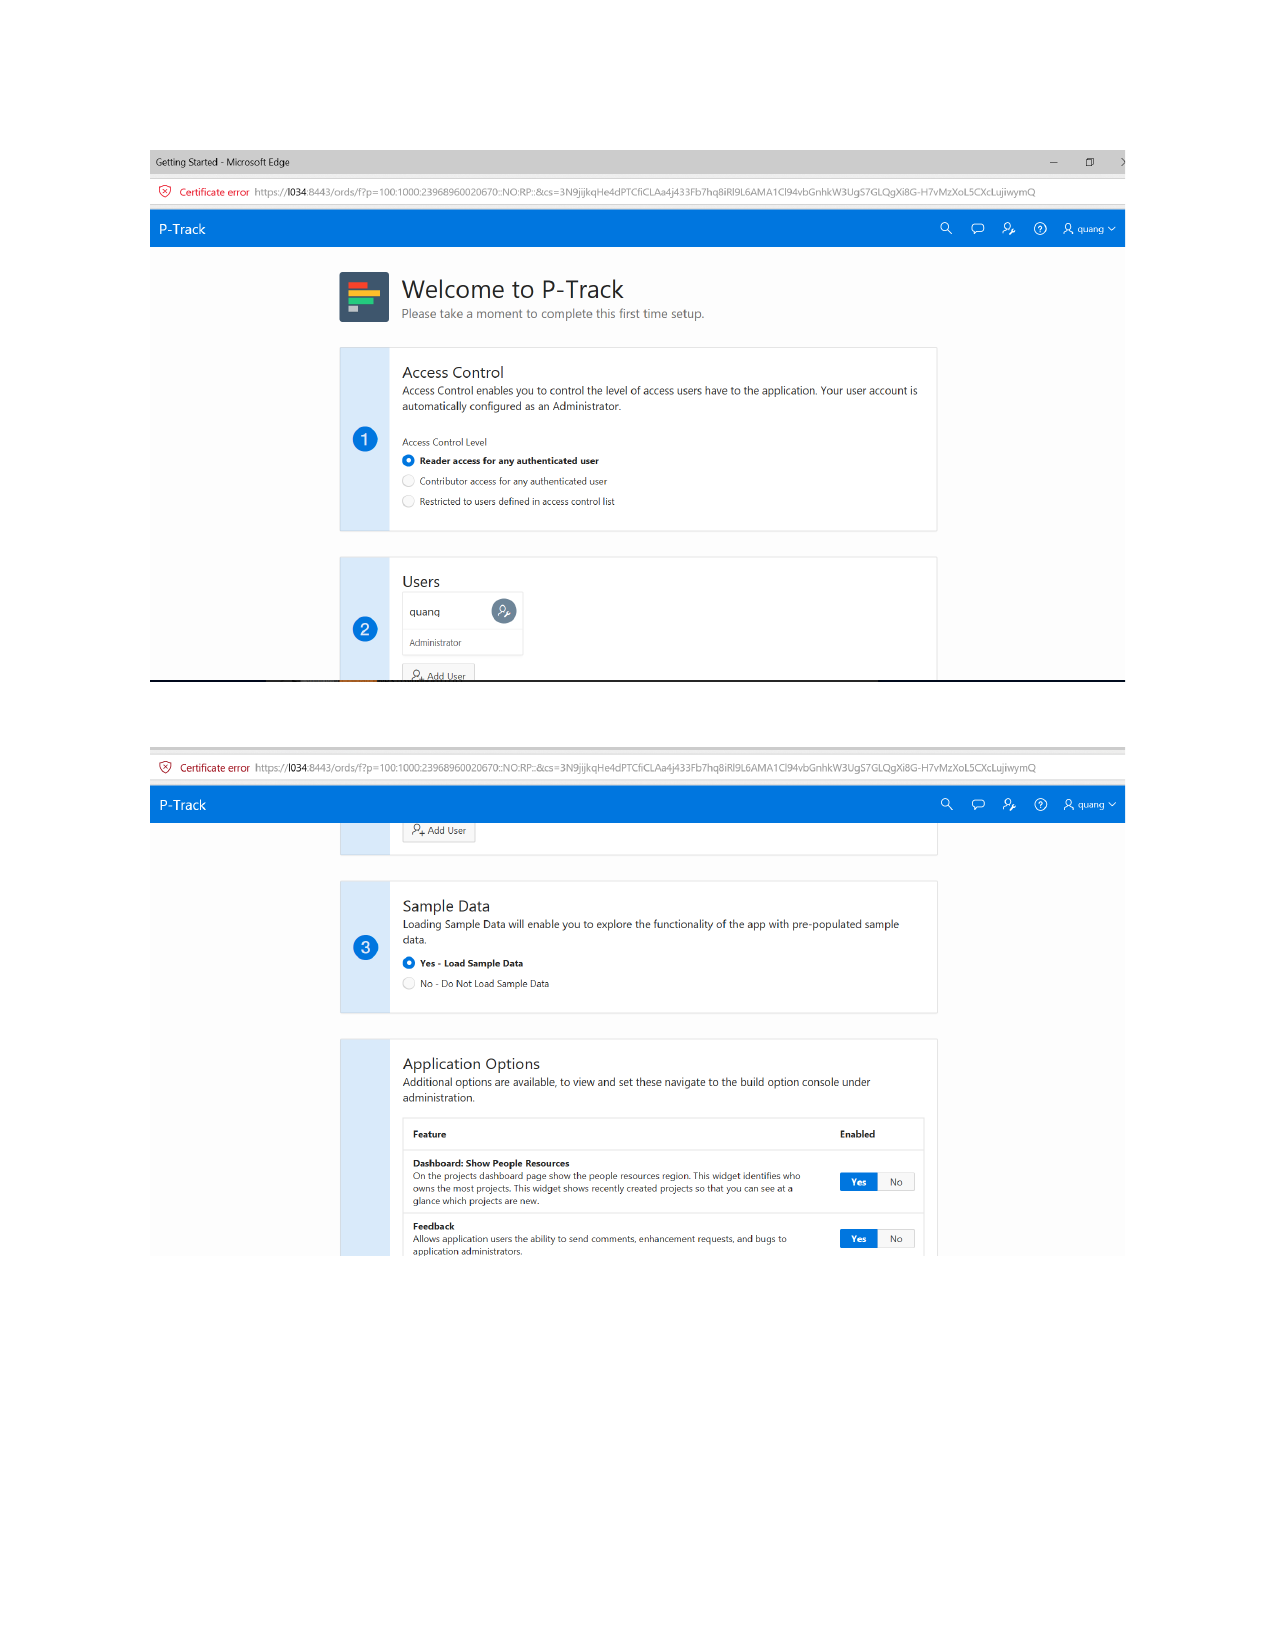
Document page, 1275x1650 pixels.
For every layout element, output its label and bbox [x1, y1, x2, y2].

picture [150, 150, 1125, 682]
picture [150, 747, 1125, 1256]
